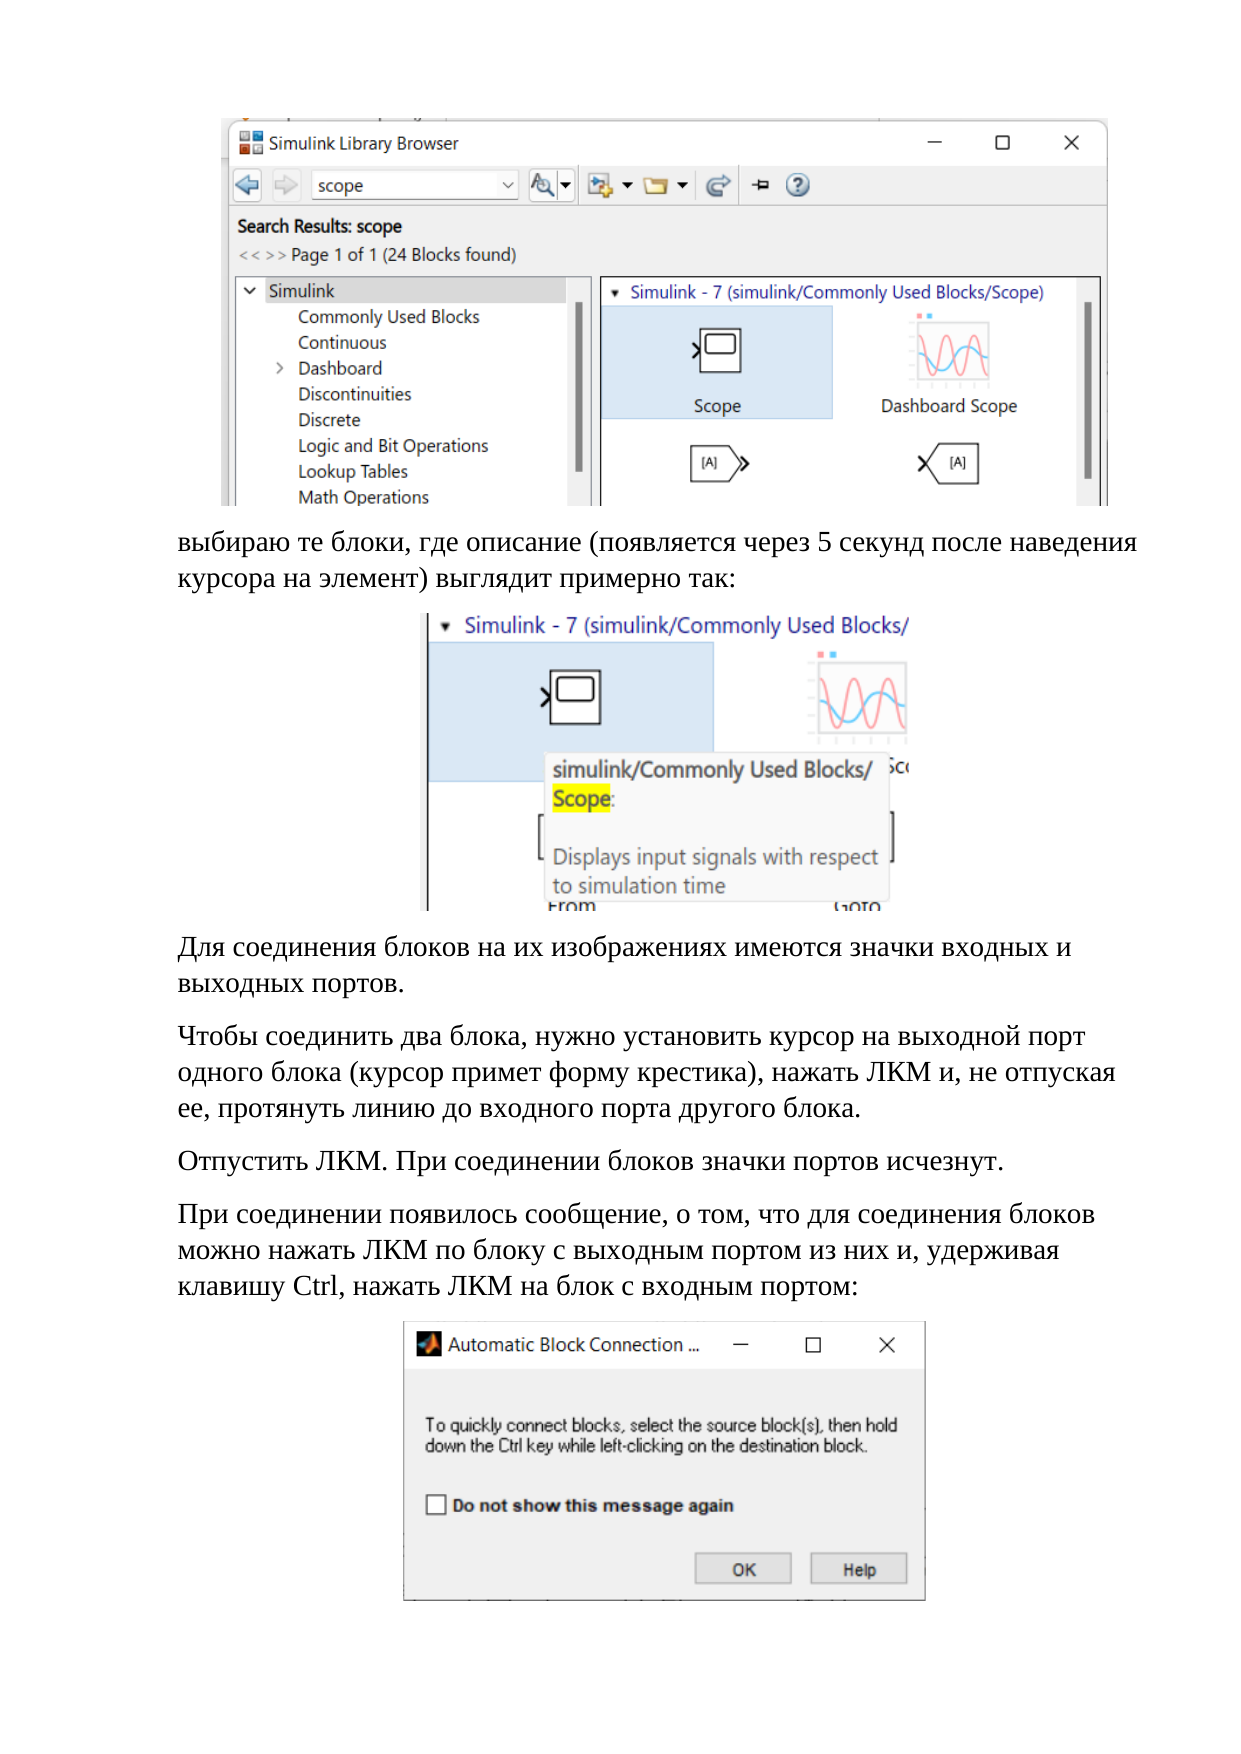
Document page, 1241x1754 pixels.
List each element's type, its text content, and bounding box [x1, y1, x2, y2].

picture [403, 1321, 926, 1601]
text выбираю те блоки, где описание (появляется через 5 секунд после наведения курсора на элемент) выглядит примерно так: [177, 524, 1152, 594]
text Для соединения блоков на их изображениях имеются значки входных и выходных портов. [177, 929, 1152, 999]
picture [221, 118, 1108, 506]
text При соединении появилось сообщение, о том, что для соединения блоков можно нажать ЛКМ по блоку с выходным портом из них и, удерживая клавишу Ctrl, нажать ЛКМ на блок с входным портом: [177, 1196, 1152, 1302]
picture [420, 613, 909, 911]
text Чтобы соединить два блока, нужно установить курсор на выходной порт одного блока (курсор примет форму крестика), нажать ЛКМ и, не отпуская ее, протянуть линию до входного порта другого блока. [177, 1018, 1152, 1124]
text Отпустить ЛКМ. При соединении блоков значки портов исчезнут. [177, 1143, 1152, 1177]
